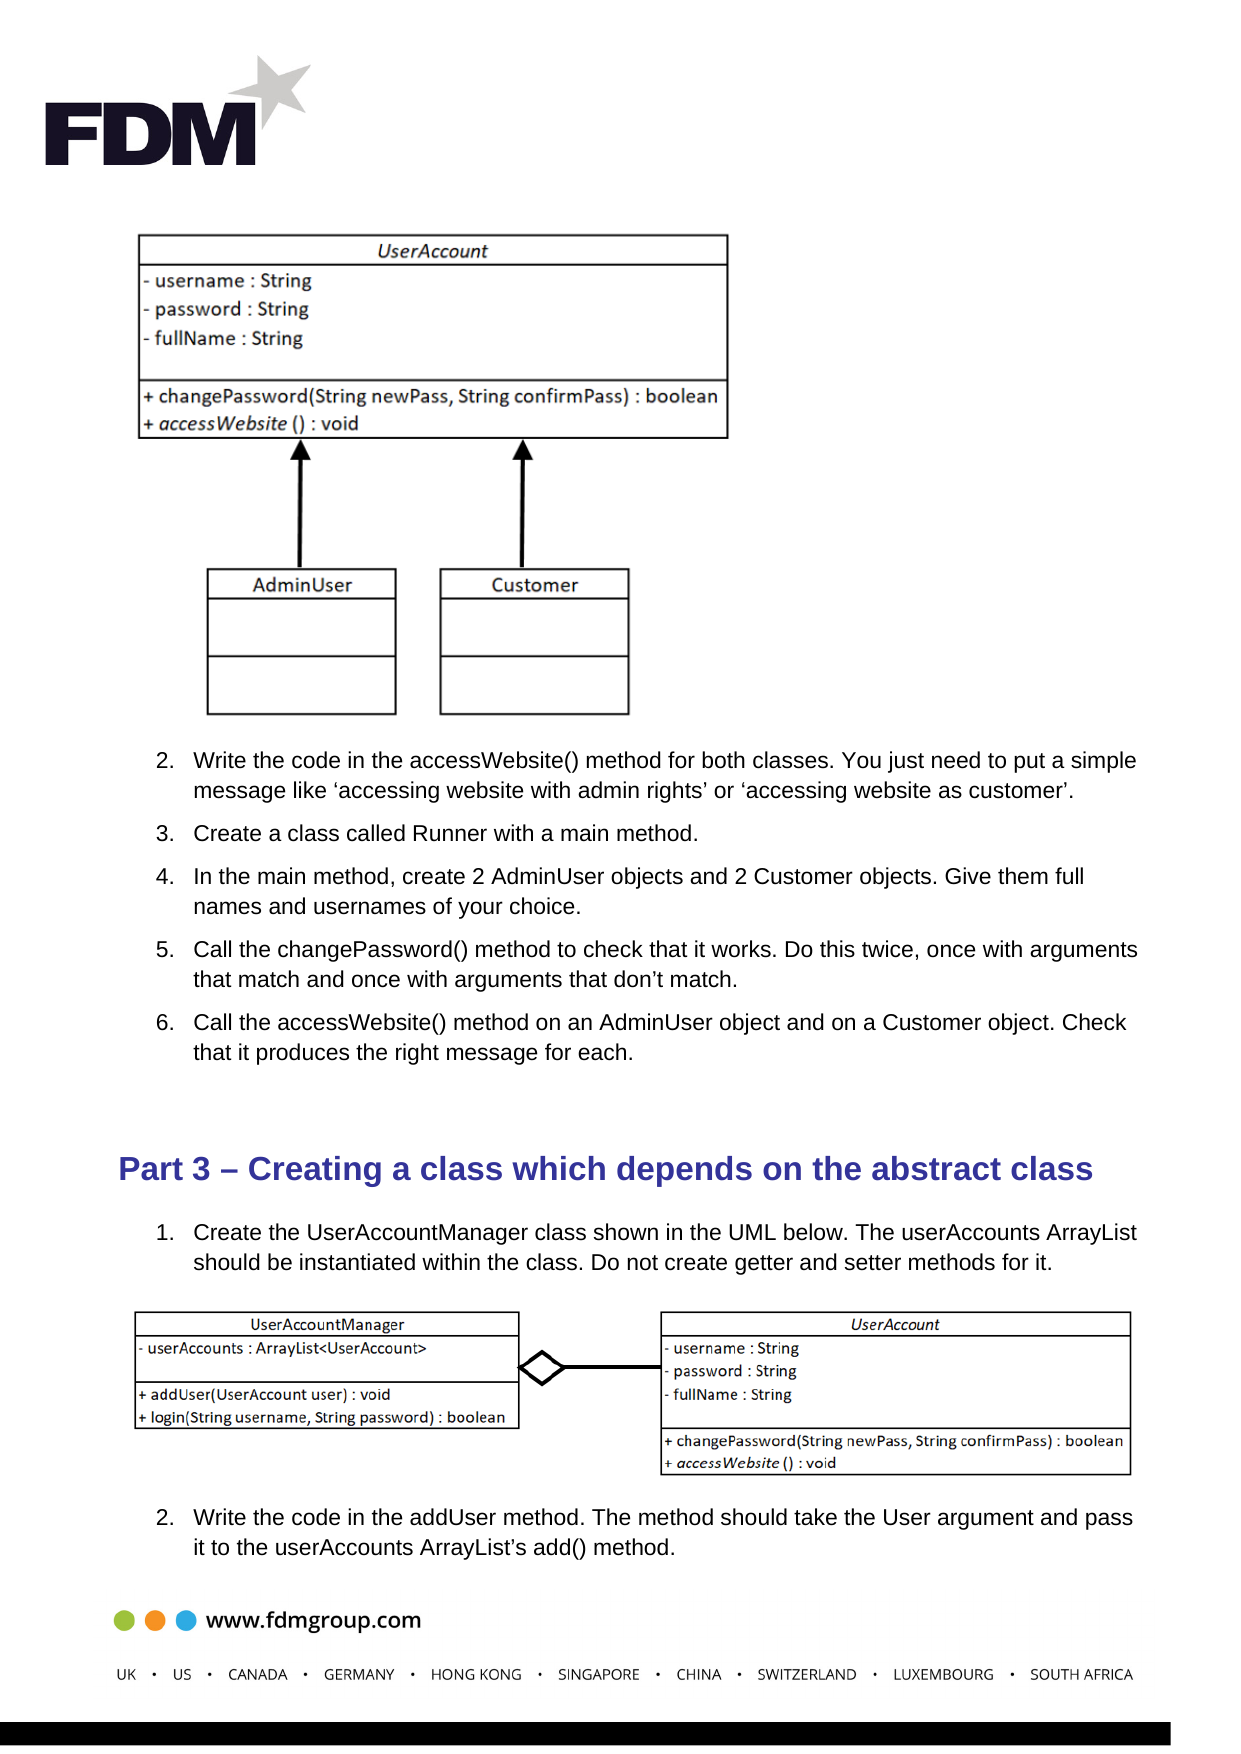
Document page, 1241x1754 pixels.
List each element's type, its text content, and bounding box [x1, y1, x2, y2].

picture [45, 55, 311, 165]
list Write the code in the accessWebsite() method for both classes. You just need to put a simple message like ‘accessing website with admin rights’ or ‘accessing website as customer’. [156, 747, 1146, 804]
list In the main method, create 2 AdminUser objects and 2 Customer objects. Give them full names and usernames of your choice. [156, 863, 1146, 919]
list Call the changePassword() method to check that it works. Do this twice, once with arguments that match and once with arguments that don’t match. [156, 936, 1146, 992]
picture [93, 1589, 1155, 1699]
list Create the UserAccountManager class shown in the UML below. The userAccounts ArrayList should be instantiated within the class. Do not create getter and setter methods for it. [156, 1218, 1146, 1275]
picture [118, 221, 740, 731]
subtitle Part 3 – Creating a class which depends on the abstract class [118, 1149, 1146, 1188]
list Create a class called Runner with a main method. [156, 820, 1146, 846]
list Write the code in the addUser method. The method should take the User argument and pass it to the userAccounts ArrayList’s add() method. [156, 1503, 1146, 1560]
list Call the accessWebsite() method on an AdminUser object and on a Customer object. Check that it produces the right message for each. [156, 1009, 1146, 1065]
picture [118, 1291, 1145, 1488]
